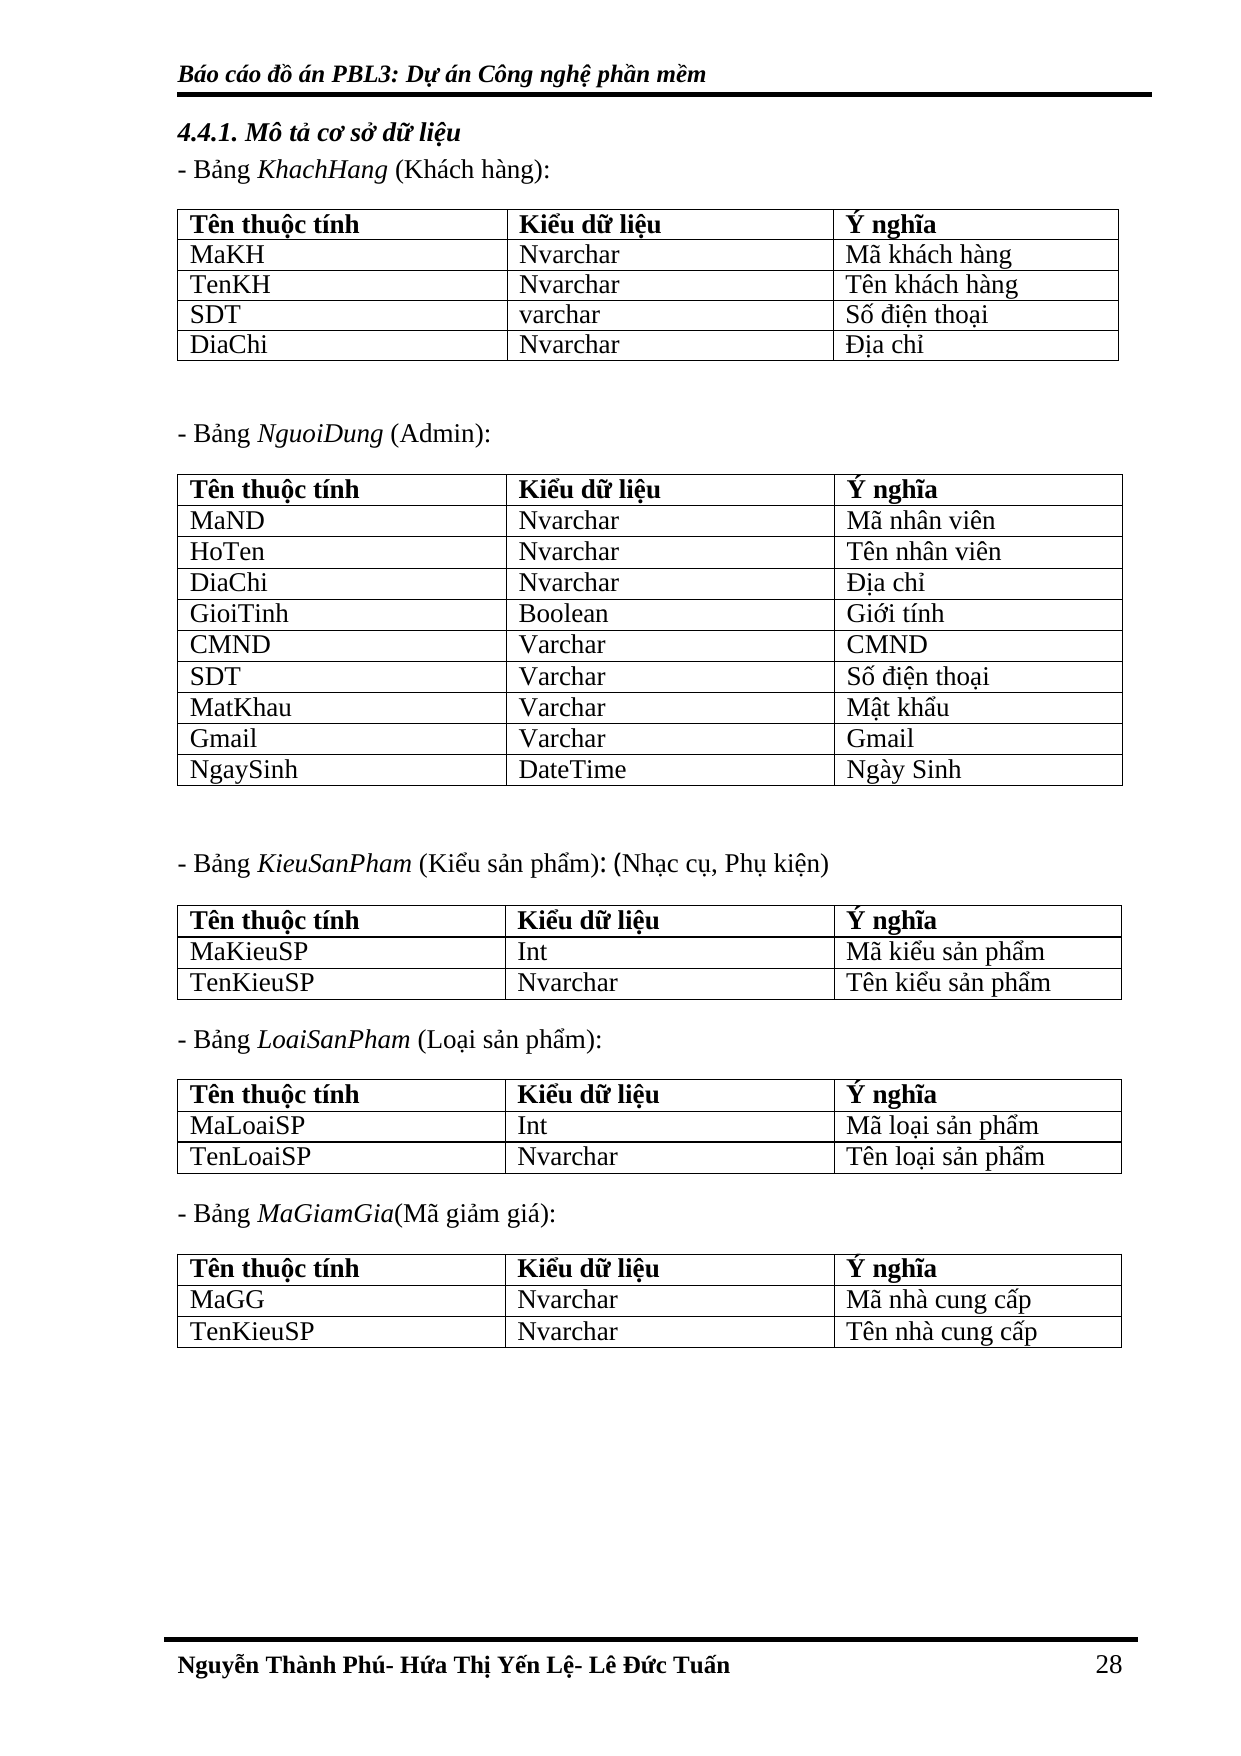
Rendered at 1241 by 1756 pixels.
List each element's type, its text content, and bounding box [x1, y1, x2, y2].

table_cell Nvarchar [508, 331, 833, 360]
table_cell Tên nhà cung cấp [835, 1317, 1121, 1347]
table_cell Gmail [835, 724, 1122, 754]
table_cell TenKieuSP [178, 969, 505, 998]
table_cell Varchar [507, 693, 834, 723]
table_cell Boolean [507, 600, 834, 630]
list Bảng LoaiSanPham (Loại sản phẩm): [177, 1023, 1142, 1054]
table_cell Số điện thoại [834, 301, 1118, 329]
table_header Tên thuộc tính [178, 906, 505, 936]
table_header Tên thuộc tính [178, 1255, 505, 1284]
subtitle Mô tả cơ sở dữ liệu [177, 116, 1142, 148]
table_cell MaKH [178, 240, 507, 269]
table_cell MatKhau [178, 693, 506, 723]
table_cell Nvarchar [506, 1143, 834, 1173]
table_header Kiểu dữ liệu [507, 475, 834, 505]
table_cell Mã loại sản phẩm [835, 1112, 1121, 1141]
table_cell Nvarchar [506, 969, 834, 998]
table_header Kiểu dữ liệu [506, 906, 834, 936]
table_cell Nvarchar [506, 1286, 834, 1316]
table_cell Int [506, 938, 834, 967]
table_cell SDT [178, 301, 507, 329]
table_cell GioiTinh [178, 600, 506, 630]
table_cell Nvarchar [506, 1317, 834, 1347]
table_cell TenKieuSP [178, 1317, 505, 1347]
table_header Tên thuộc tính [178, 210, 507, 239]
table_cell Varchar [507, 662, 834, 692]
table_cell Tên nhân viên [835, 537, 1122, 567]
table_cell MaGG [178, 1286, 505, 1316]
table_cell Nvarchar [508, 271, 833, 300]
table_cell MaND [178, 506, 506, 536]
table_cell Tên kiểu sản phẩm [835, 969, 1121, 998]
table_cell Mã nhân viên [835, 506, 1122, 536]
list Bảng KieuSanPham (Kiểu sản phẩm): (Nhạc cụ, Phụ kiện) [177, 843, 1142, 880]
table_cell Varchar [507, 631, 834, 661]
table_cell Nvarchar [507, 569, 834, 598]
table_cell Mã kiểu sản phẩm [835, 938, 1121, 967]
table_cell Nvarchar [508, 240, 833, 269]
table_cell Gmail [178, 724, 506, 754]
table_cell CMND [835, 631, 1122, 661]
table_header Ý nghĩa [835, 1080, 1121, 1111]
table_cell DateTime [507, 755, 834, 785]
table_cell TenLoaiSP [178, 1143, 505, 1173]
table_cell TenKH [178, 271, 507, 300]
table_header Tên thuộc tính [178, 1080, 505, 1111]
table_cell Mật khẩu [835, 693, 1122, 723]
table_cell Nvarchar [507, 537, 834, 567]
table_header Ý nghĩa [835, 1255, 1121, 1284]
table_cell Mã nhà cung cấp [835, 1286, 1121, 1316]
table_cell varchar [508, 301, 833, 329]
table_header Ý nghĩa [835, 906, 1121, 936]
table_header Kiểu dữ liệu [506, 1255, 834, 1284]
table_cell SDT [178, 662, 506, 692]
table_cell HoTen [178, 537, 506, 567]
table_cell Địa chỉ [835, 569, 1122, 598]
table_cell Giới tính [835, 600, 1122, 630]
list Bảng MaGiamGia(Mã giảm giá): [177, 1197, 1142, 1228]
table_cell Tên loại sản phẩm [835, 1143, 1121, 1173]
table_cell MaKieuSP [178, 938, 505, 967]
table_header Kiểu dữ liệu [506, 1080, 834, 1111]
table_cell Ngày Sinh [835, 755, 1122, 785]
table_header Tên thuộc tính [178, 475, 506, 505]
table_cell Int [506, 1112, 834, 1141]
table_cell Số điện thoại [835, 662, 1122, 692]
table_header Ý nghĩa [835, 475, 1122, 505]
table_cell MaLoaiSP [178, 1112, 505, 1141]
table_cell NgaySinh [178, 755, 506, 785]
table_cell DiaChi [178, 569, 506, 598]
table_header Kiểu dữ liệu [508, 210, 833, 239]
table_cell Nvarchar [507, 506, 834, 536]
list Bảng KhachHang (Khách hàng): [177, 153, 1142, 184]
table_header Ý nghĩa [834, 210, 1118, 239]
table_cell Varchar [507, 724, 834, 754]
table_cell Mã khách hàng [834, 240, 1118, 269]
table_cell Tên khách hàng [834, 271, 1118, 300]
table_cell CMND [178, 631, 506, 661]
table_cell Địa chỉ [834, 331, 1118, 360]
list Bảng NguoiDung (Admin): [177, 418, 1142, 449]
table_cell DiaChi [178, 331, 507, 360]
